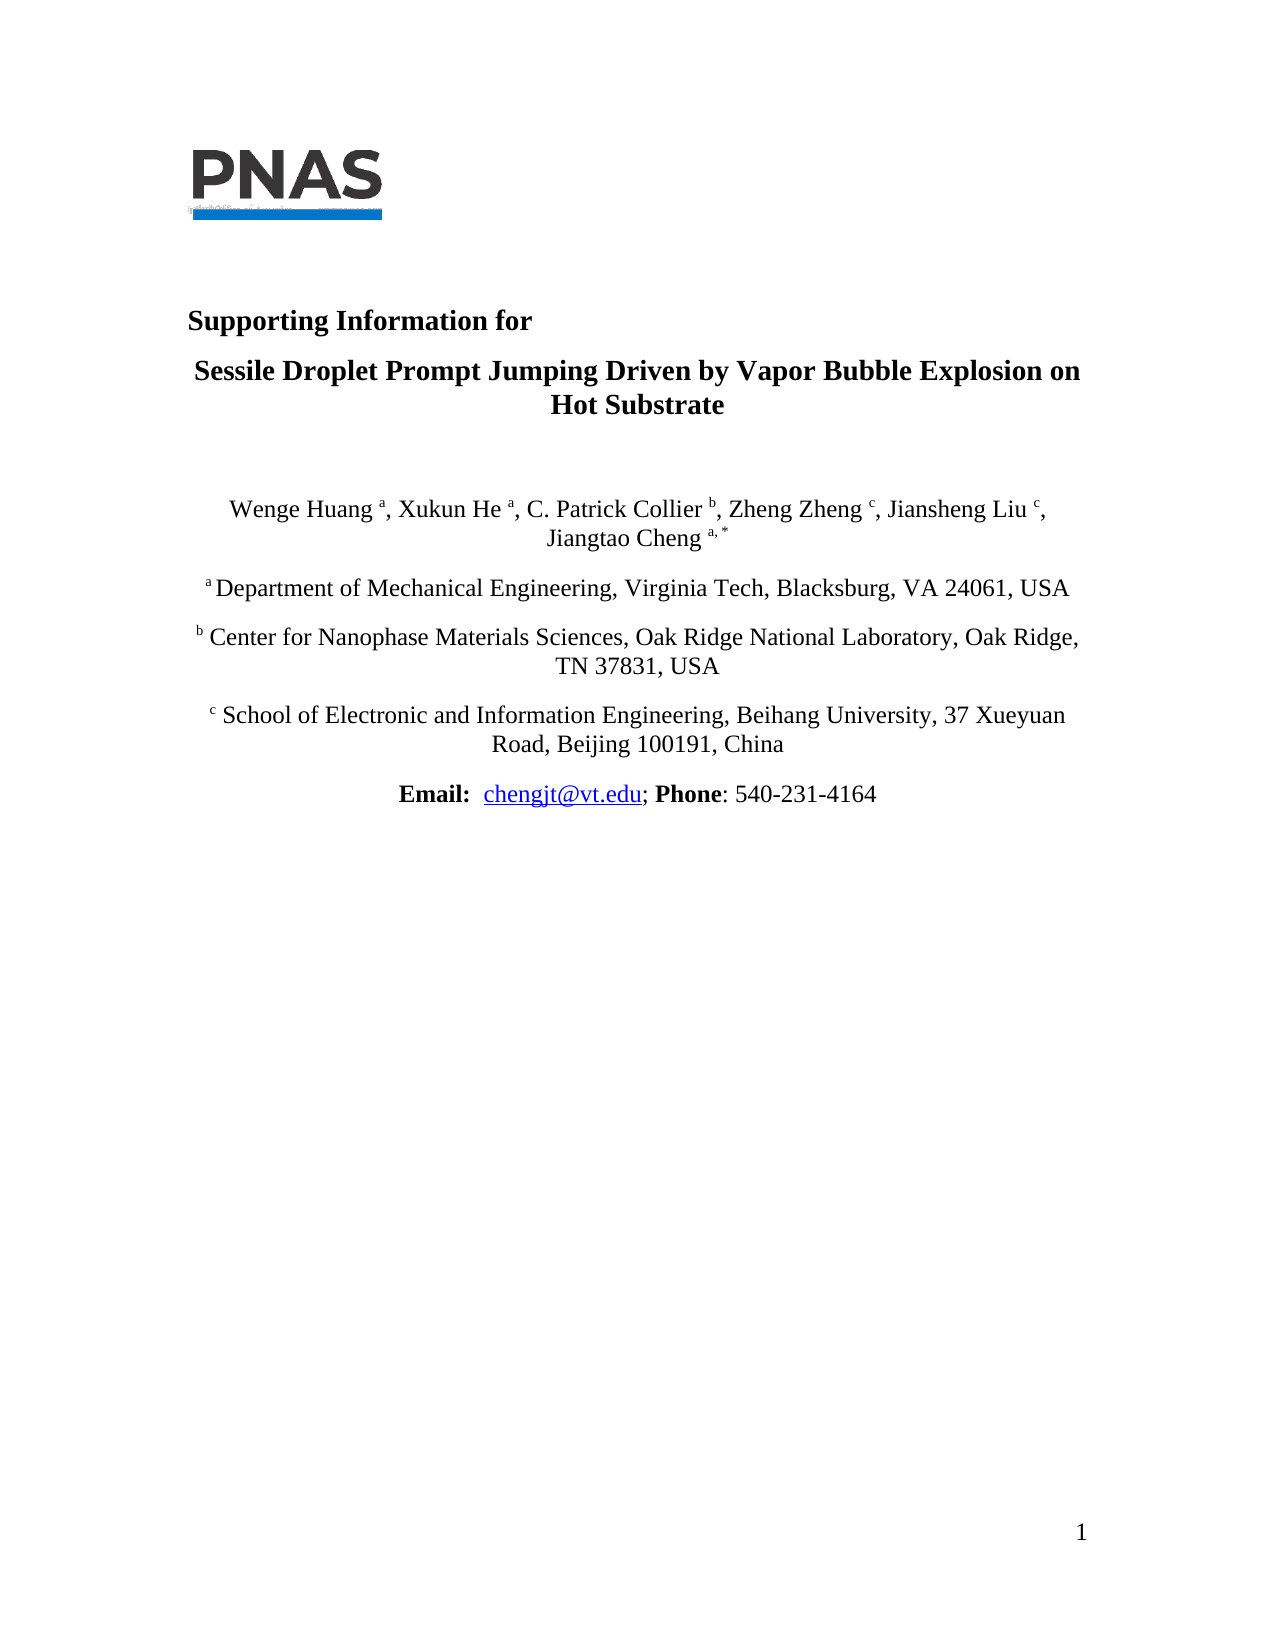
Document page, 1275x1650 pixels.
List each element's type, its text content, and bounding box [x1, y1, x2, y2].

text c School of Electronic and Information Engineering, Beihang University, 37 Xueyuan Road, Beijing 100191, China [187, 701, 1087, 758]
text b Center for Nanophase Materials Sciences, Oak Ridge National Laboratory, Oak Ridge, TN 37831, USA [187, 622, 1087, 680]
text Sessile Droplet Prompt Jumping Driven by Vapor Bubble Explosion on Hot Substrate [187, 353, 1087, 421]
picture [187, 150, 385, 220]
text Email: chengjt@vt.edu; Phone: 540-231-4164 [187, 779, 1087, 808]
text Supporting Information for [187, 303, 1087, 337]
text a Department of Mechanical Engineering, Virginia Tech, Blacksburg, VA 24061, USA [187, 573, 1087, 601]
text Wenge Huang a, Xukun He a, C. Patrick Collier b, Zheng Zheng c, Jiansheng Liu c, Jiangtao Cheng a, * [187, 494, 1087, 552]
